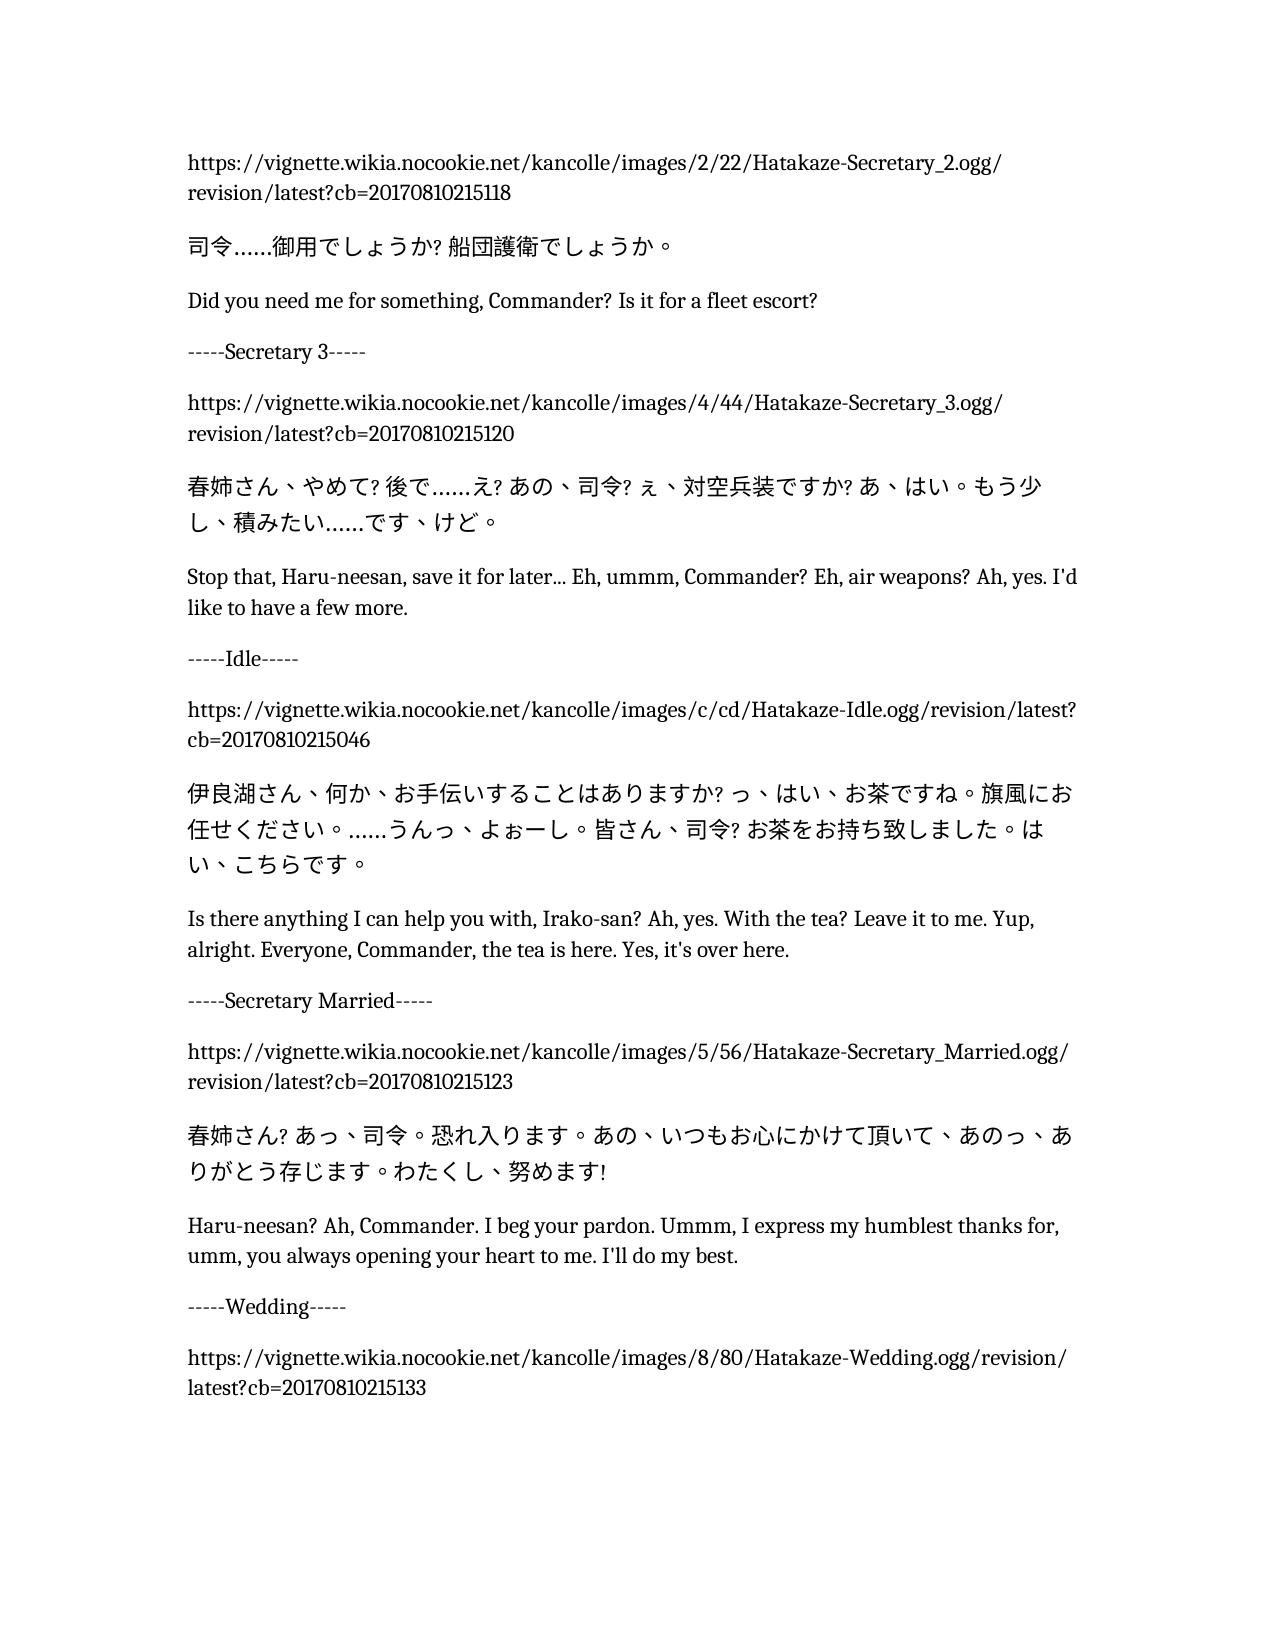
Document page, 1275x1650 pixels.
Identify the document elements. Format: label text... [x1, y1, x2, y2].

text 伊良湖さん、何か、お手伝いすることはありますか? っ、はい、お茶ですね。旗風にお任せください。……うんっ、よぉーし。皆さん、司令? お茶をお持ち致しました。はい、こちらです。 [187, 778, 1087, 881]
text -----Idle----- [187, 645, 1087, 672]
text https://vignette.wikia.nocookie.net/kancolle/images/5/56/Hatakaze-Secretary_Married.ogg/revision/latest?cb=20170810215123 [187, 1038, 1087, 1095]
text Is there anything I can help you with, Irako-san? Ah, yes. With the tea? Leave it to me. Yup, alright. Everyone, Commander, the tea is here. Yes, it's over here. [187, 906, 1087, 963]
text -----Secretary Married----- [187, 987, 1087, 1014]
text https://vignette.wikia.nocookie.net/kancolle/images/c/cd/Hatakaze-Idle.ogg/revision/latest?cb=20170810215046 [187, 696, 1087, 753]
text Did you need me for something, Commander? Is it for a fleet escort? [187, 288, 1087, 314]
text -----Wedding----- [187, 1294, 1087, 1320]
text https://vignette.wikia.nocookie.net/kancolle/images/8/80/Hatakaze-Wedding.ogg/revision/latest?cb=20170810215133 [187, 1345, 1087, 1401]
text https://vignette.wikia.nocookie.net/kancolle/images/2/22/Hatakaze-Secretary_2.ogg/revision/latest?cb=20170810215118 [187, 150, 1087, 207]
text 司令……御用でしょうか? 船団護衛でしょうか。 [187, 231, 1087, 262]
text -----Secretary 3----- [187, 339, 1087, 365]
text https://vignette.wikia.nocookie.net/kancolle/images/4/44/Hatakaze-Secretary_3.ogg/revision/latest?cb=20170810215120 [187, 390, 1087, 447]
text 春姉さん、やめて? 後で……え? あの、司令? ぇ、対空兵装ですか? あ、はい。もう少し、積みたい……です、けど。 [187, 471, 1087, 538]
text Stop that, Haru-neesan, save it for later... Eh, ummm, Commander? Eh, air weapons? Ah, yes. I'd like to have a few more. [187, 564, 1087, 621]
text Haru-neesan? Ah, Commander. I beg your pardon. Ummm, I express my humblest thanks for, umm, you always opening your heart to me. I'll do my best. [187, 1212, 1087, 1269]
text 春姉さん? あっ、司令。恐れ入ります。あの、いつもお心にかけて頂いて、あのっ、ありがとう存じます。わたくし、努めます! [187, 1120, 1087, 1187]
